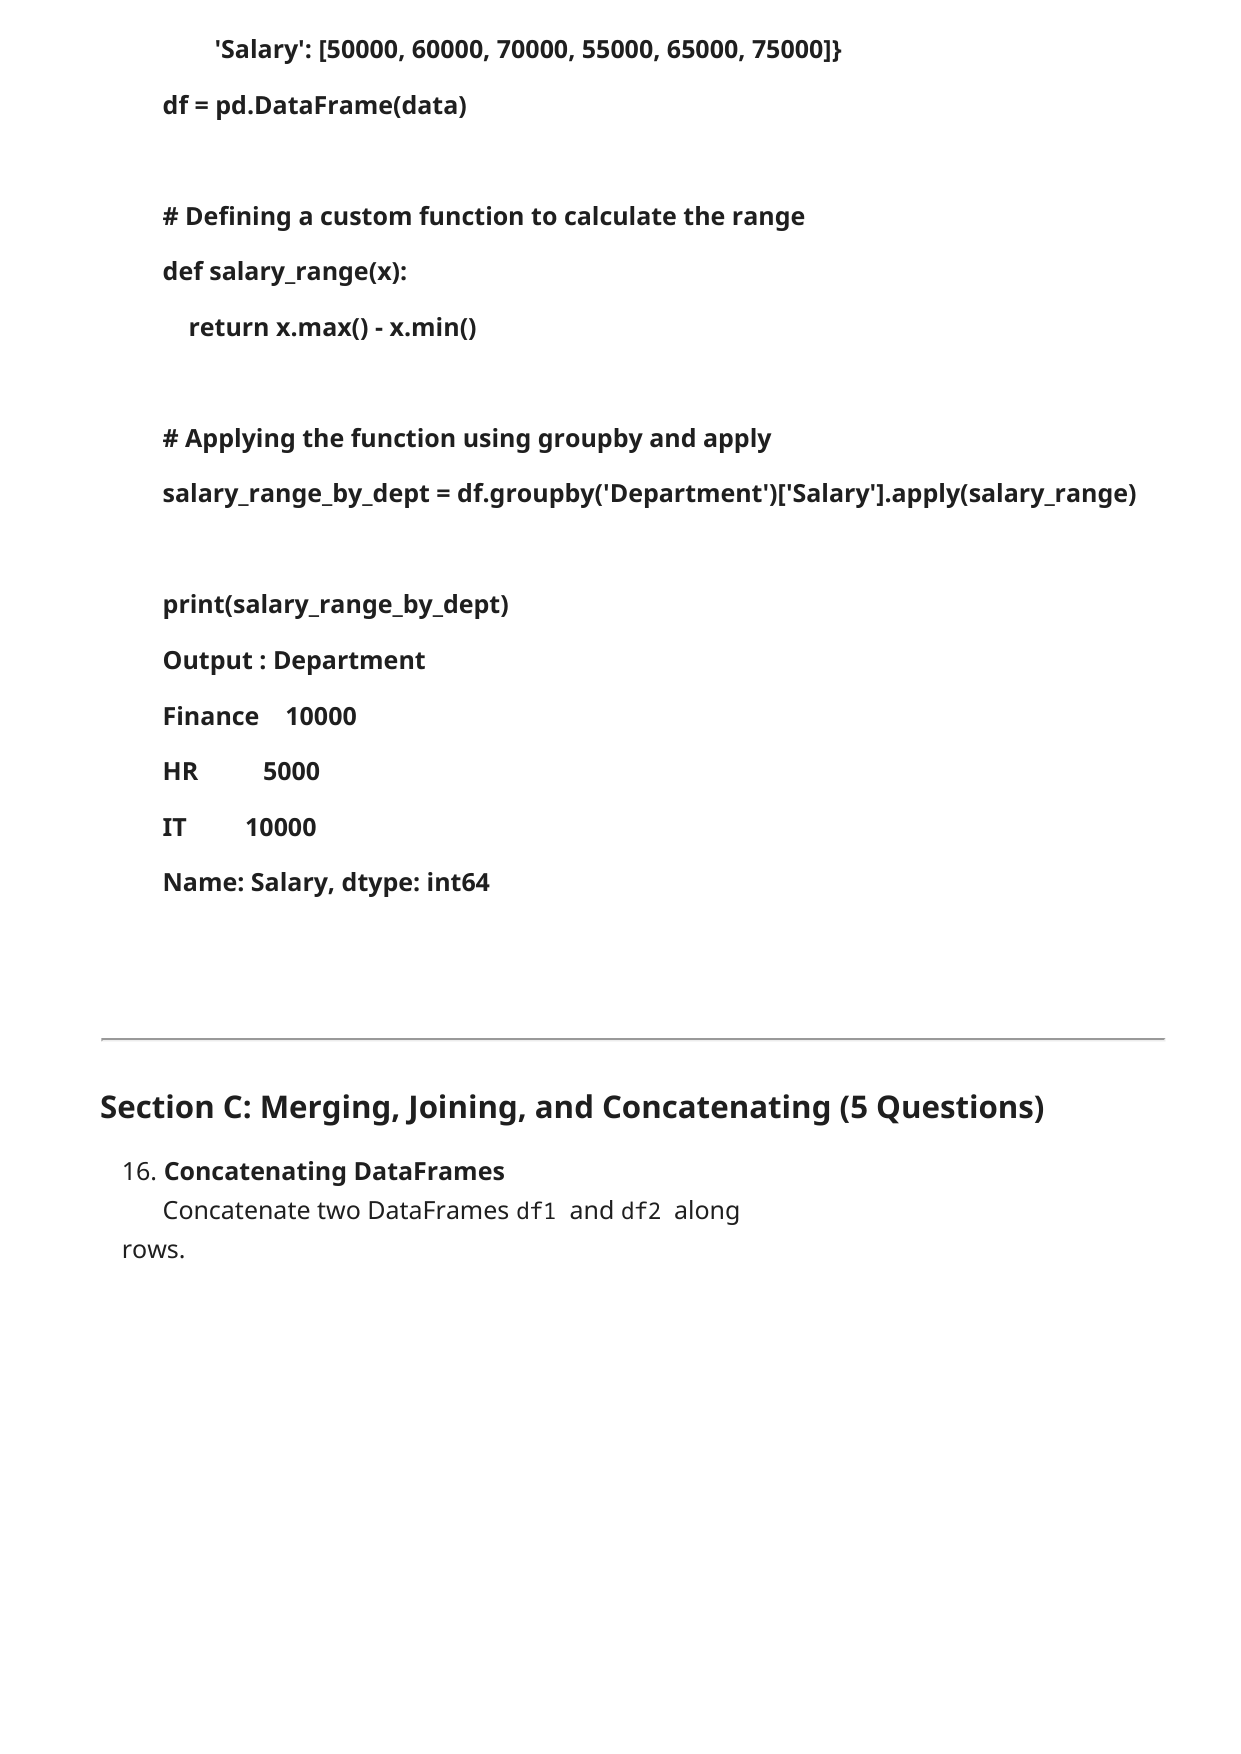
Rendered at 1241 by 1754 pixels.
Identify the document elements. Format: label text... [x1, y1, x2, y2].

text 'Salary': [50000, 60000, 70000, 55000, 65000, 75000]} [162, 32, 1167, 66]
text Finance 10000 [162, 698, 1167, 732]
text IT 10000 [162, 809, 1167, 843]
text print(salary_range_by_dept) [162, 587, 1167, 621]
text 16. Concatenating DataFrames Concatenate two DataFrames df1 and df2 along rows. [122, 1154, 792, 1266]
text df = pd.DataFrame(data) [162, 87, 1167, 121]
text Name: Salary, dtype: int64 [162, 865, 1167, 899]
text # Applying the function using groupby and apply [162, 421, 1167, 454]
text Section C: Merging, Joining, and Concatenating (5 Questions) [100, 1085, 1167, 1127]
text def salary_range(x): [162, 254, 1167, 288]
text return x.max() - x.min() [162, 309, 1167, 343]
picture [101, 1037, 1166, 1042]
text HR 5000 [162, 754, 1167, 788]
text # Defining a custom function to calculate the range [162, 198, 1167, 232]
text salary_range_by_dept = df.groupby('Department')['Salary'].apply(salary_range) [162, 476, 1167, 510]
text Output : Department [162, 643, 1167, 677]
